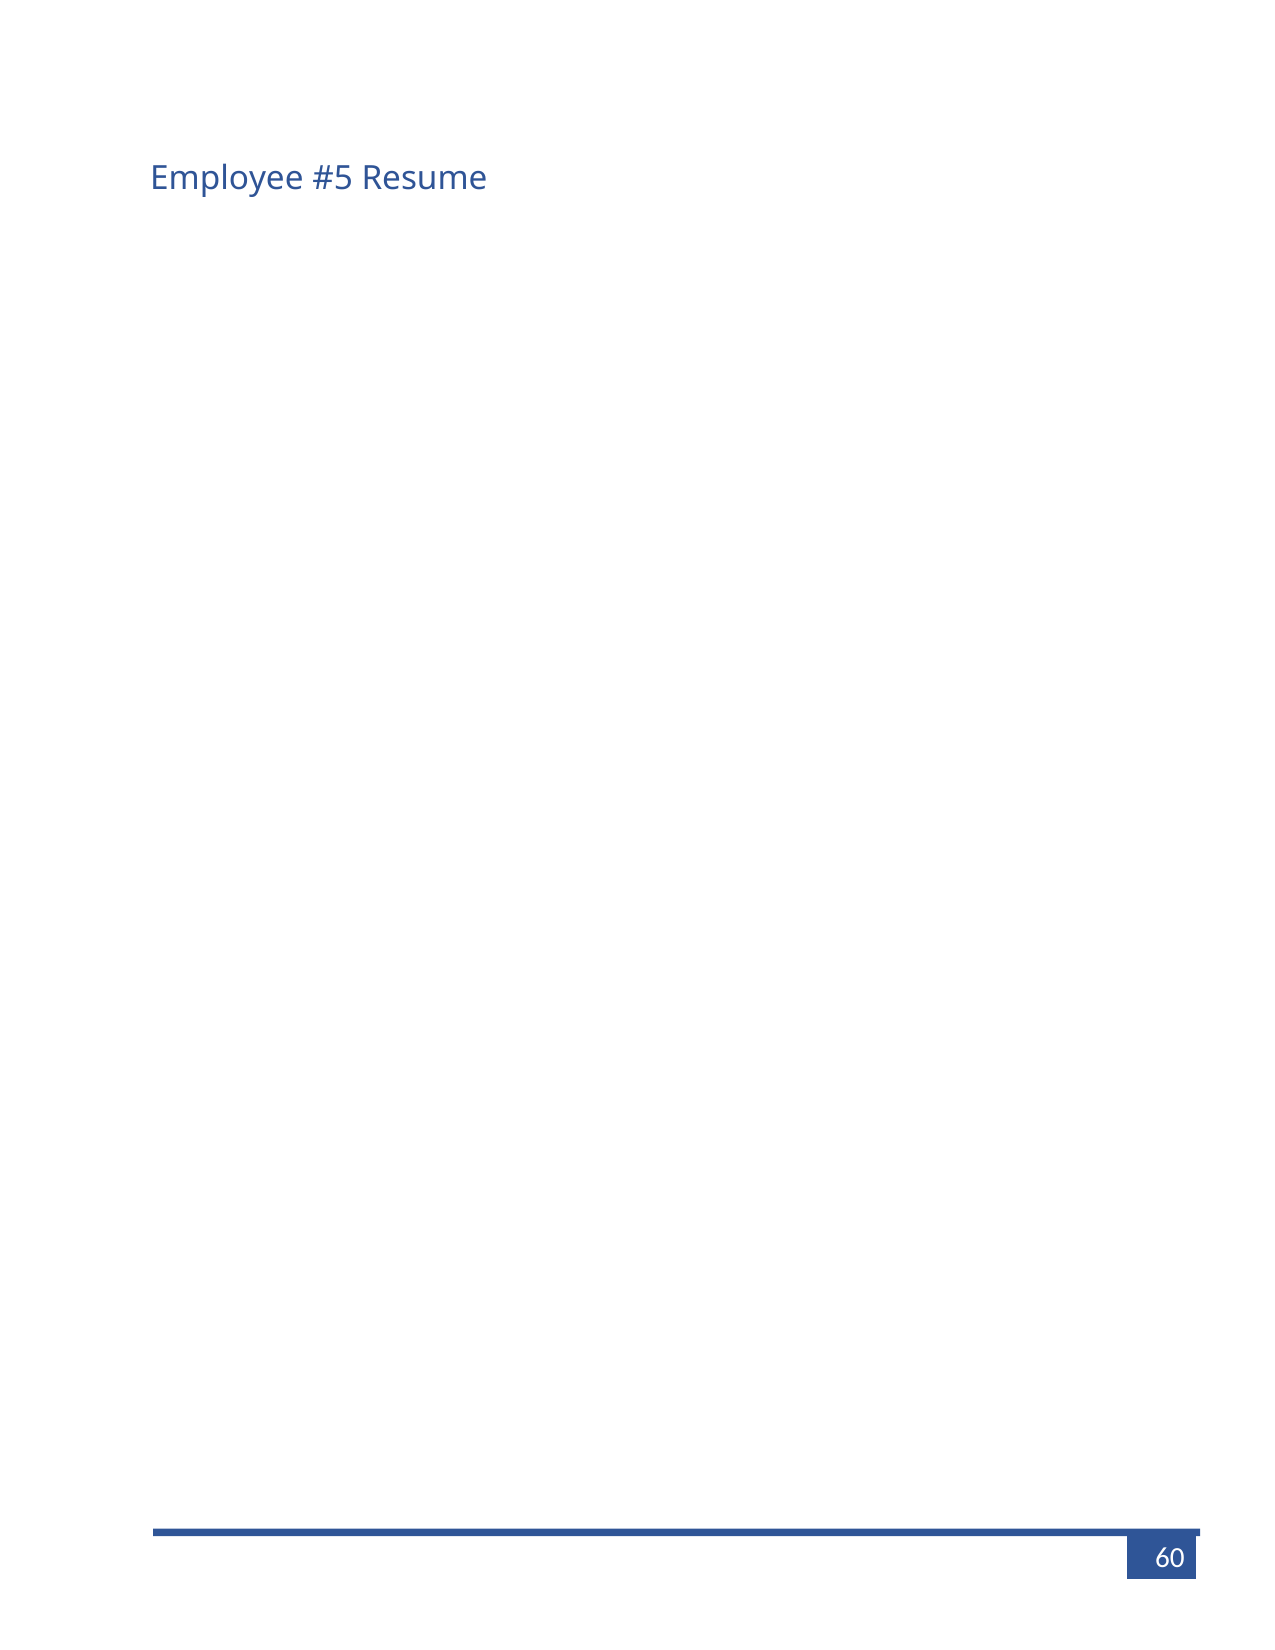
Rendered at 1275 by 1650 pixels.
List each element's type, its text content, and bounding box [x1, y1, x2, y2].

subtitle Employee #5 Resume [150, 154, 1125, 199]
